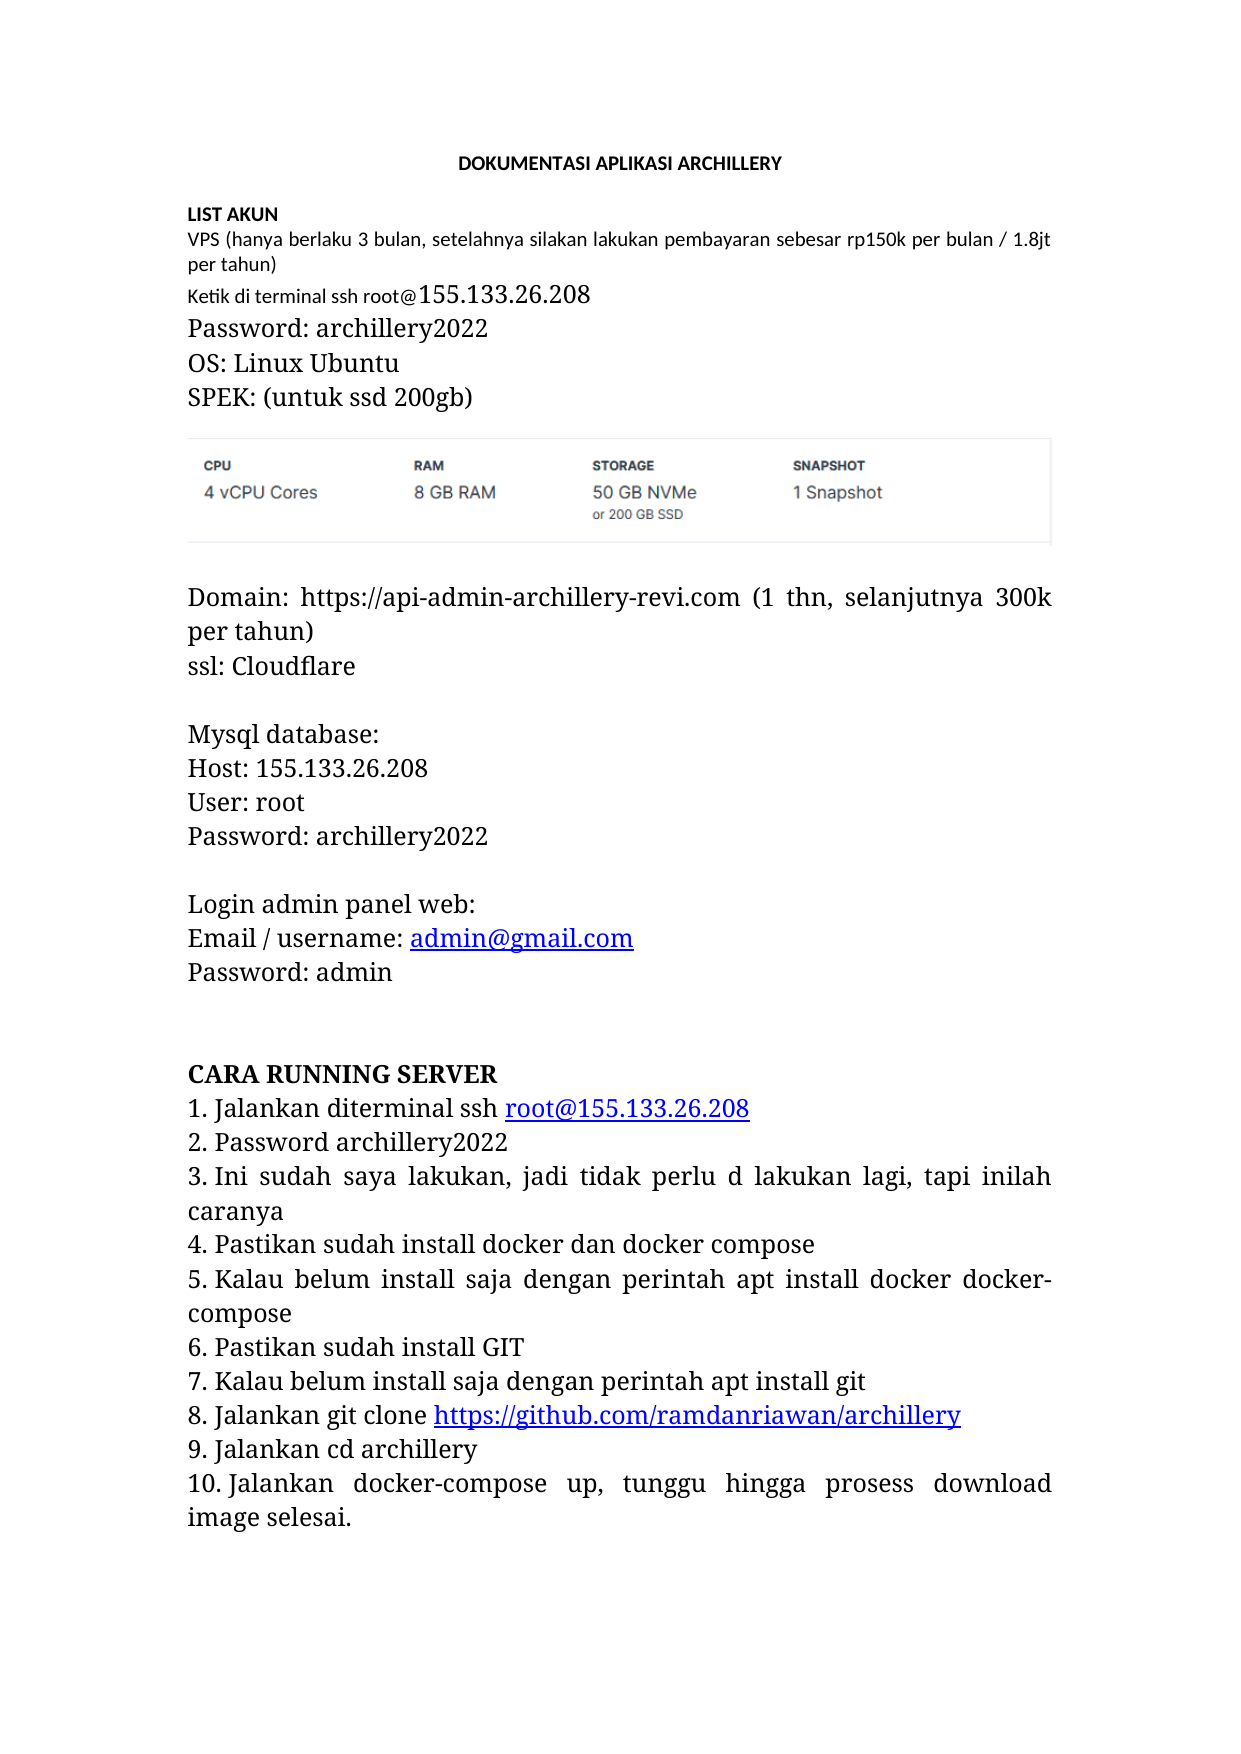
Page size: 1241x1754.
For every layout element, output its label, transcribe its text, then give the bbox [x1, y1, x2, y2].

text Email / username: admin@gmail.com [187, 921, 1053, 955]
list Ini sudah saya lakukan, jadi tidak perlu d lakukan lagi, tapi inilah caranya [187, 1159, 1053, 1227]
picture [187, 438, 1053, 546]
list Kalau belum install saja dengan perintah apt install git [187, 1363, 1053, 1397]
text VPS (hanya berlaku 3 bulan, setelahnya silakan lakukan pembayaran sebesar rp150k per bulan / 1.8jt per tahun) [187, 226, 1053, 277]
list Jalankan cd archillery [187, 1432, 1053, 1466]
text Password: admin [187, 955, 1053, 989]
list Jalankan diterminal ssh root@155.133.26.208 [187, 1091, 1053, 1125]
text OS: Linux Ubuntu [187, 345, 1053, 379]
text Mysql database: [187, 716, 1053, 750]
text Ketik di terminal ssh root@155.133.26.208 [187, 277, 1053, 311]
text CARA RUNNING SERVER [187, 1057, 1053, 1091]
text Password: archillery2022 [187, 311, 1053, 345]
text Login admin panel web: [187, 887, 1053, 921]
text Host: 155.133.26.208 [187, 750, 1053, 784]
list Kalau belum install saja dengan perintah apt install docker docker-compose [187, 1261, 1053, 1329]
text DOKUMENTASI APLIKASI ARCHILLERY [187, 150, 1053, 175]
list Pastikan sudah install docker dan docker compose [187, 1227, 1053, 1261]
list Pastikan sudah install GIT [187, 1329, 1053, 1363]
list Jalankan git clone https://github.com/ramdanriawan/archillery [187, 1397, 1053, 1432]
text SPEK: (untuk ssd 200gb) [187, 379, 1053, 413]
list Password archillery2022 [187, 1125, 1053, 1159]
text Domain: https://api-admin-archillery-revi.com (1 thn, selanjutnya 300k per tahun) [187, 580, 1053, 648]
text LIST AKUN [187, 201, 1053, 226]
text ssl: Cloudflare [187, 648, 1053, 682]
text Password: archillery2022 [187, 818, 1053, 852]
text User: root [187, 784, 1053, 818]
list Jalankan docker-compose up, tunggu hingga prosess download image selesai. [187, 1466, 1053, 1534]
